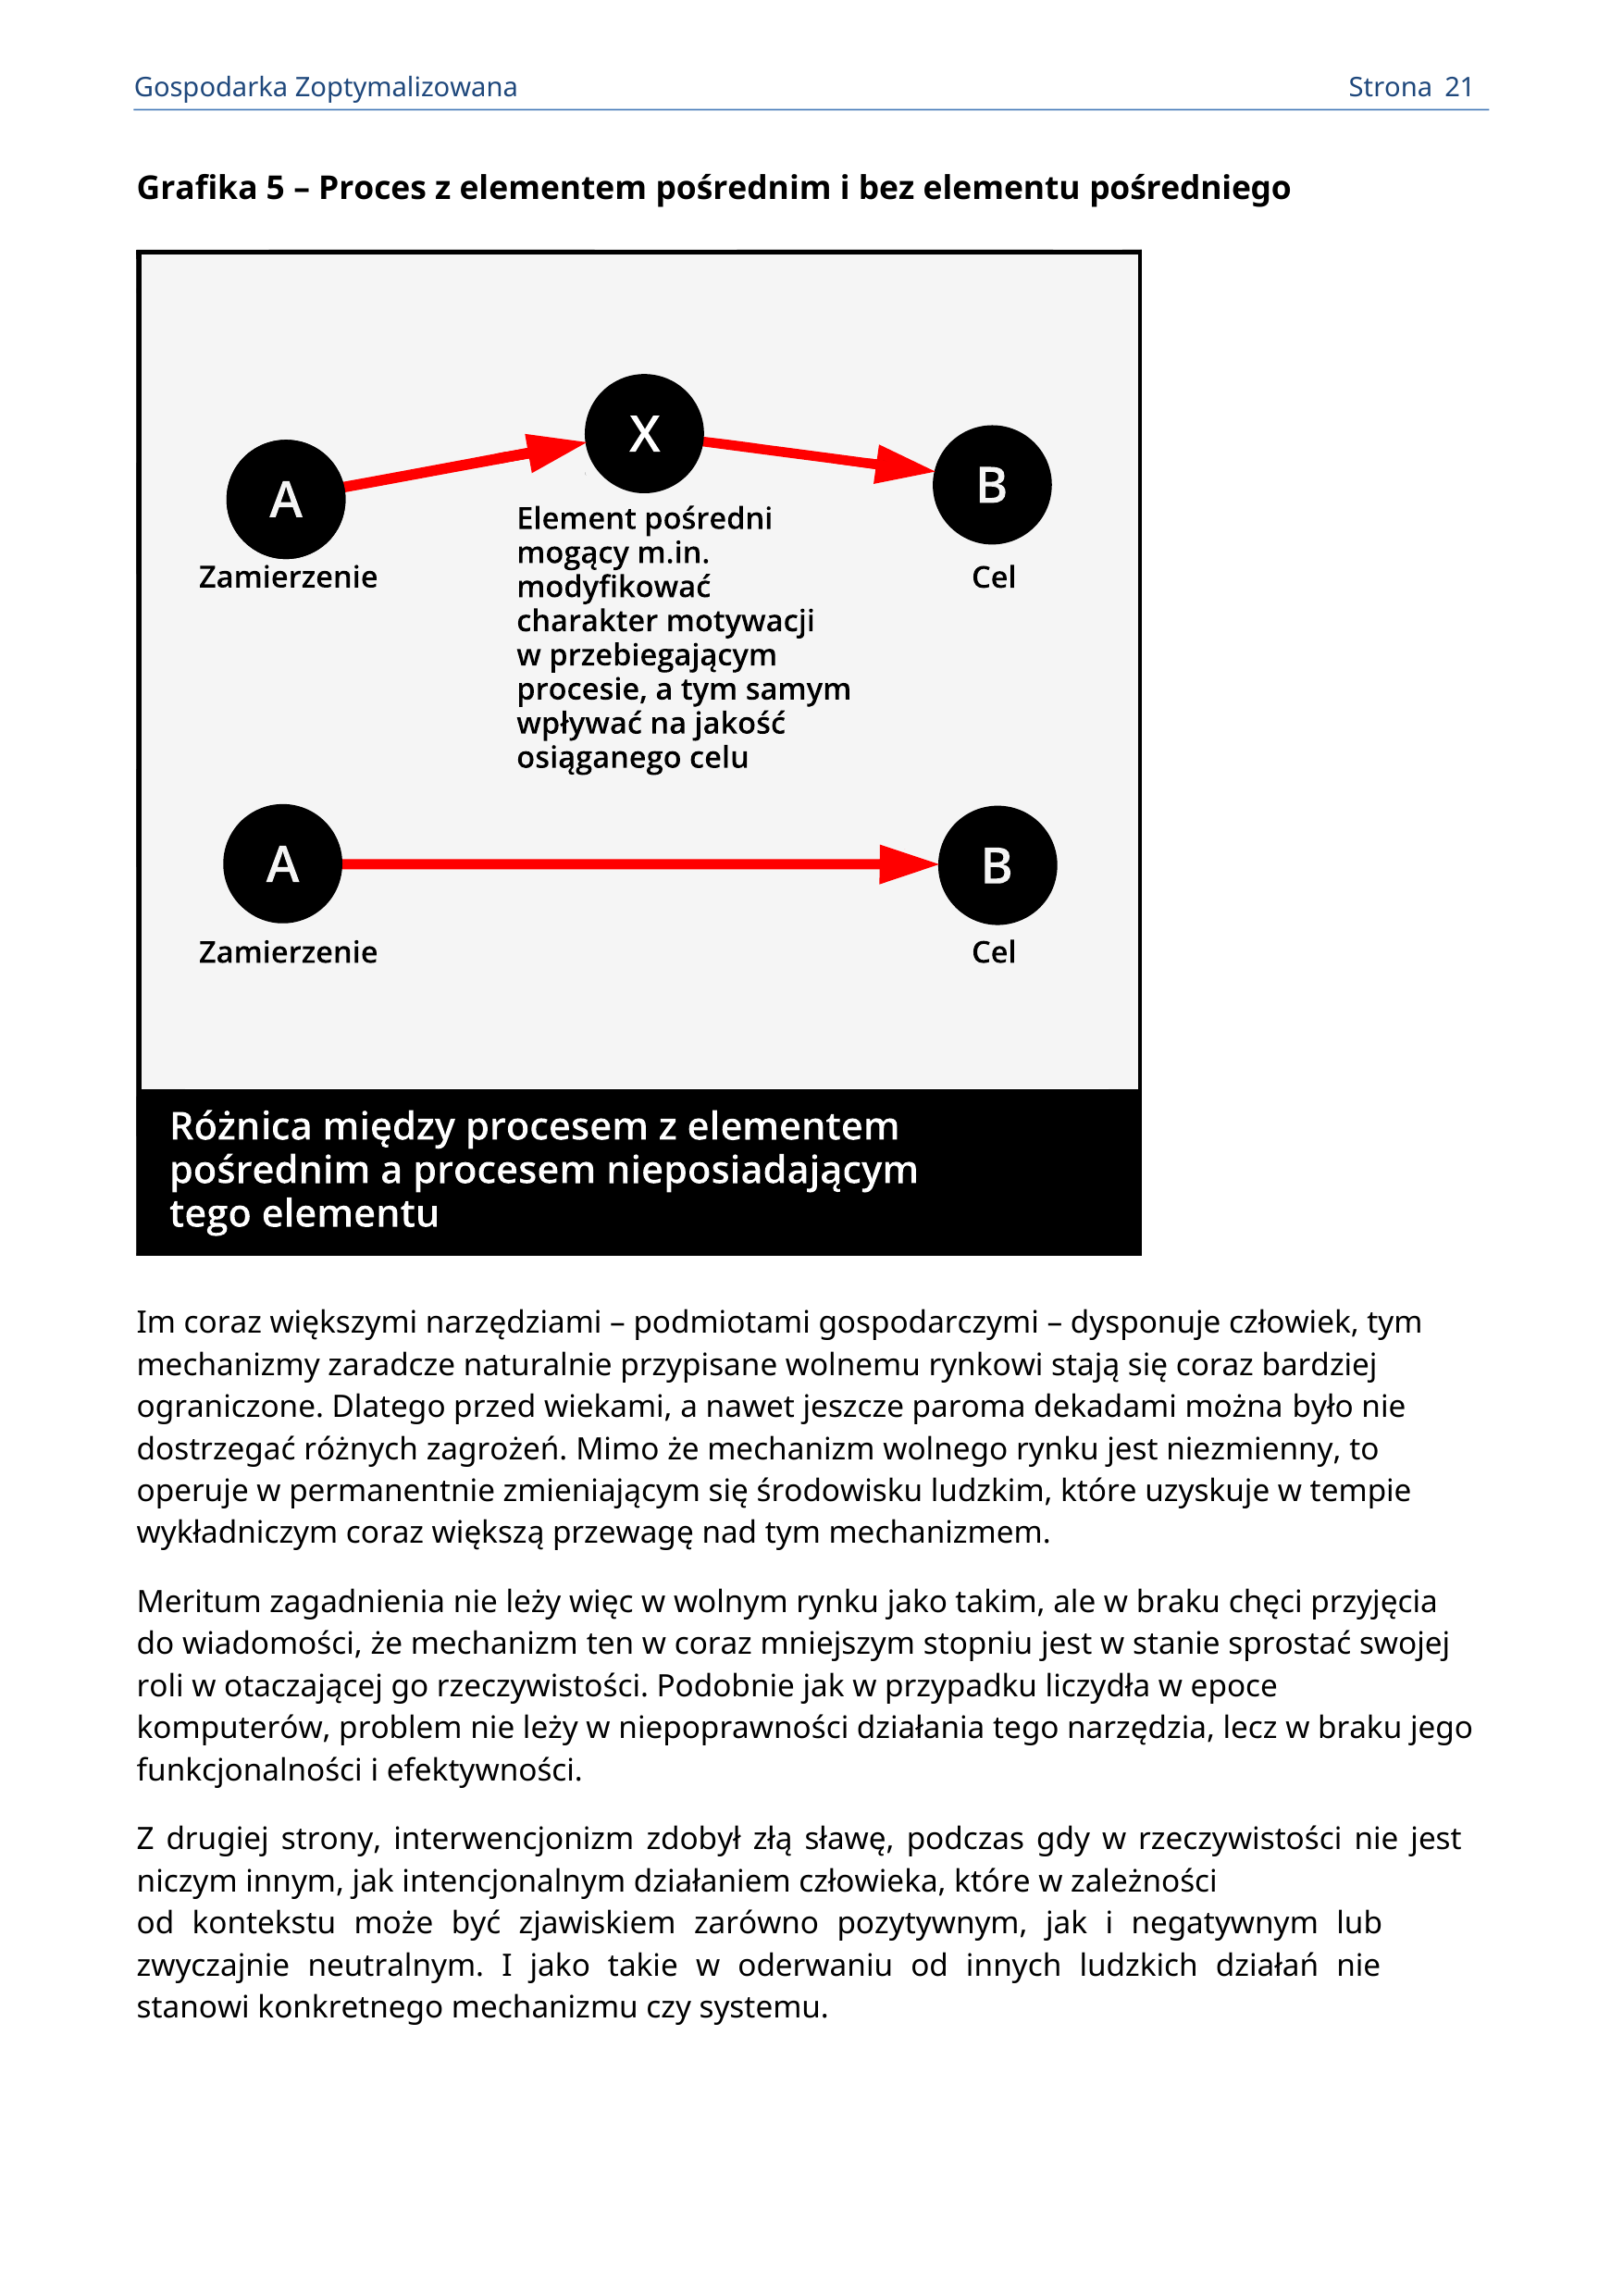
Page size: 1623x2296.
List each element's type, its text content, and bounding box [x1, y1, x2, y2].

text Im coraz większymi narzędziami – podmiotami gospodarczymi – dysponuje człowiek, tym mechanizmy zaradcze naturalnie przypisane wolnemu rynkowi stają się coraz bardziej ograniczone. Dlatego przed wiekami, a nawet jeszcze paroma dekadami można było nie dostrzegać różnych zagrożeń. Mimo że mechanizm wolnego rynku jest niezmienny, to operuje w permanentnie zmieniającym się środowisku ludzkim, które uzyskuje w tempie wykładniczym coraz większą przewagę nad tym mechanizmem. [136, 1300, 1484, 1553]
text Z drugiej strony, interwencjonizm zdobył złą sławę, podczas gdy w rzeczywistości nie jest niczym innym, jak intencjonalnym działaniem człowieka, które w zależności [136, 1817, 1462, 1901]
text od kontekstu może być zjawiskiem zarówno pozytywnym, jak i negatywnym lub zwyczajnie neutralnym. I jako takie w oderwaniu od innych ludzkich działań nie stanowi konkretnego mechanizmu czy systemu. [136, 1901, 1382, 2027]
text Meritum zagadnienia nie leży więc w wolnym rynku jako takim, ale w braku chęci przyjęcia do wiadomości, że mechanizm ten w coraz mniejszym stopniu jest w stanie sprostać swojej roli w otaczającej go rzeczywistości. Podobnie jak w przypadku liczydła w epoce komputerów, problem nie leży w niepoprawności działania tego narzędzia, lecz w braku jego funkcjonalności i efektywności. [136, 1580, 1476, 1790]
subtitle Grafika 5 – Proces z elementem pośrednim i bez elementu pośredniego [136, 164, 1497, 209]
